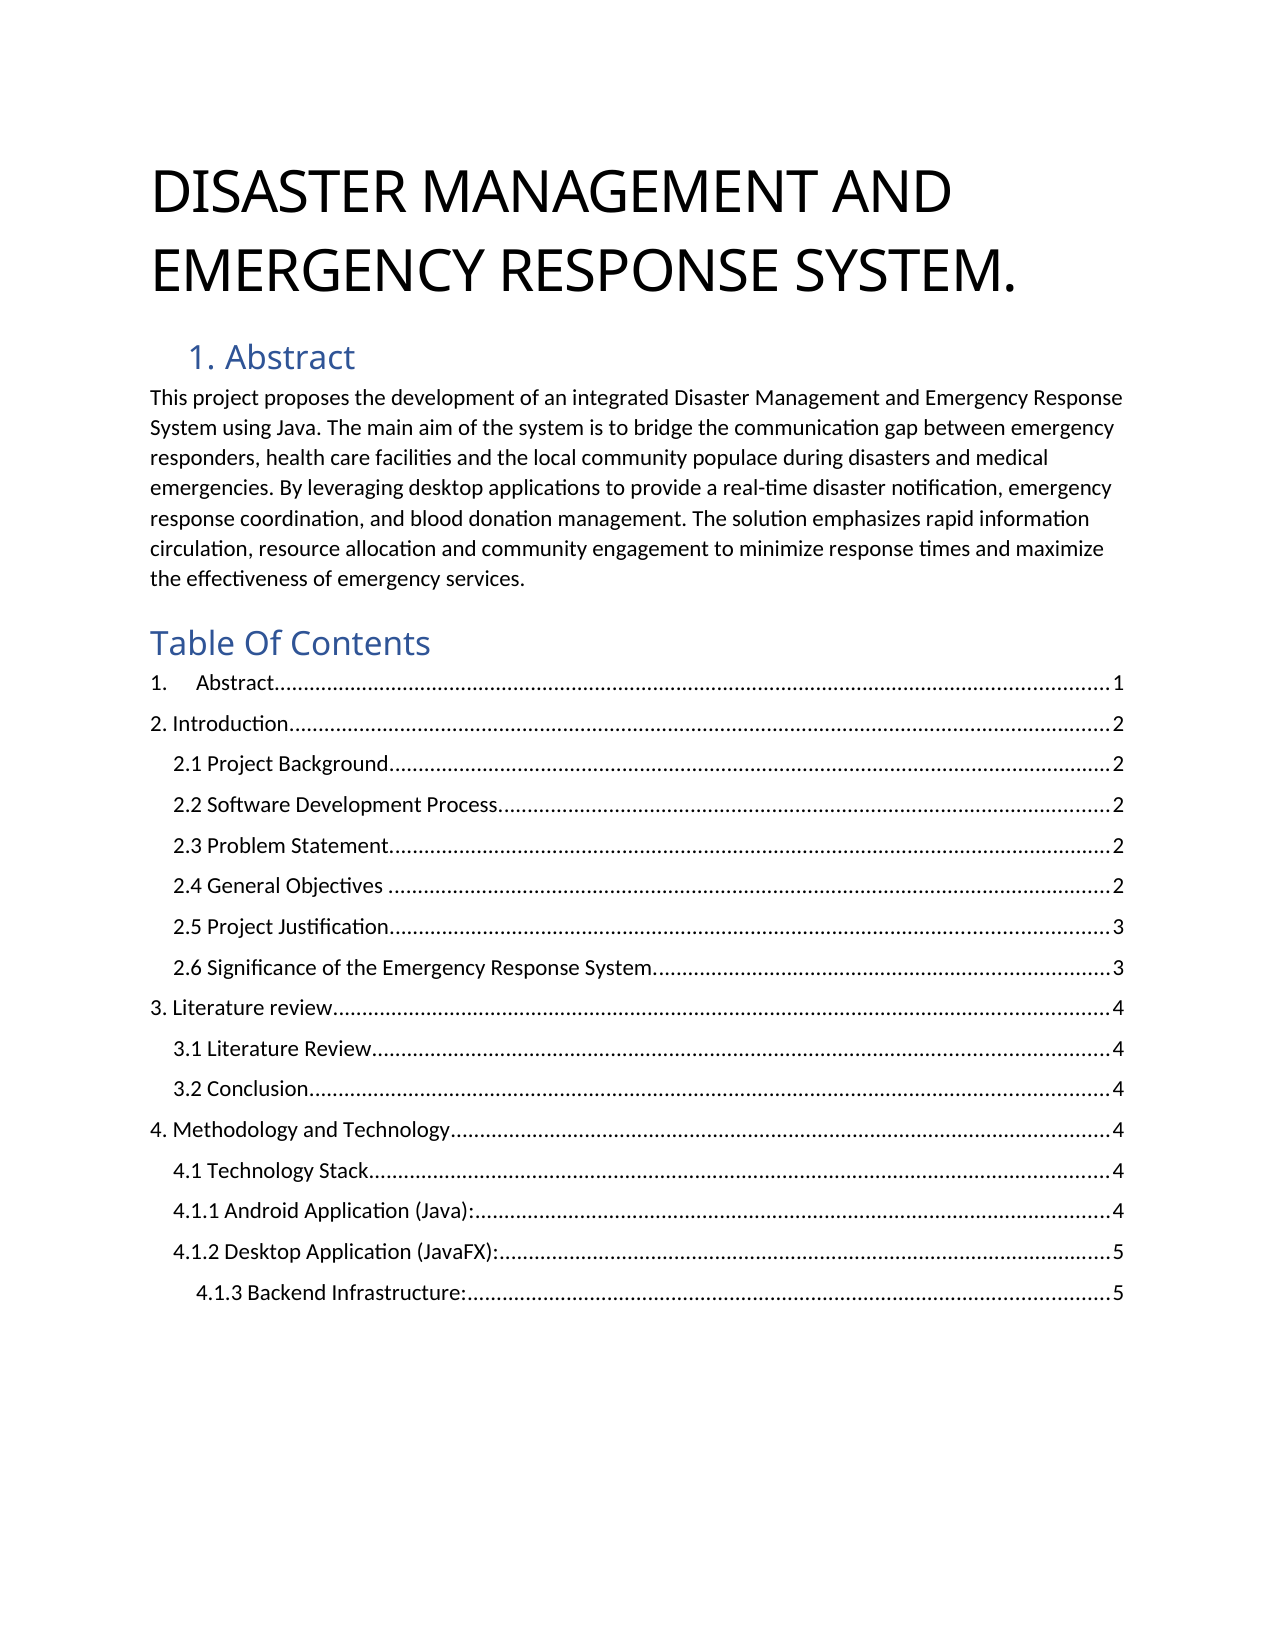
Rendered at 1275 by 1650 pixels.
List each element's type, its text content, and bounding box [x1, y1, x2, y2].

title DISASTER MANAGEMENT AND EMERGENCY RESPONSE SYSTEM. [150, 150, 1125, 309]
subtitle Abstract [187, 334, 1125, 379]
text This project proposes the development of an integrated Disaster Management and Emergency Response System using Java. The main aim of the system is to bridge the communication gap between emergency responders, health care facilities and the local community populace during disasters and medical emergencies. By leveraging desktop applications to provide a real-time disaster notification, emergency response coordination, and blood donation management. The solution emphasizes rapid information circulation, resource allocation and community engagement to minimize response times and maximize the effectiveness of emergency services. [150, 383, 1125, 592]
